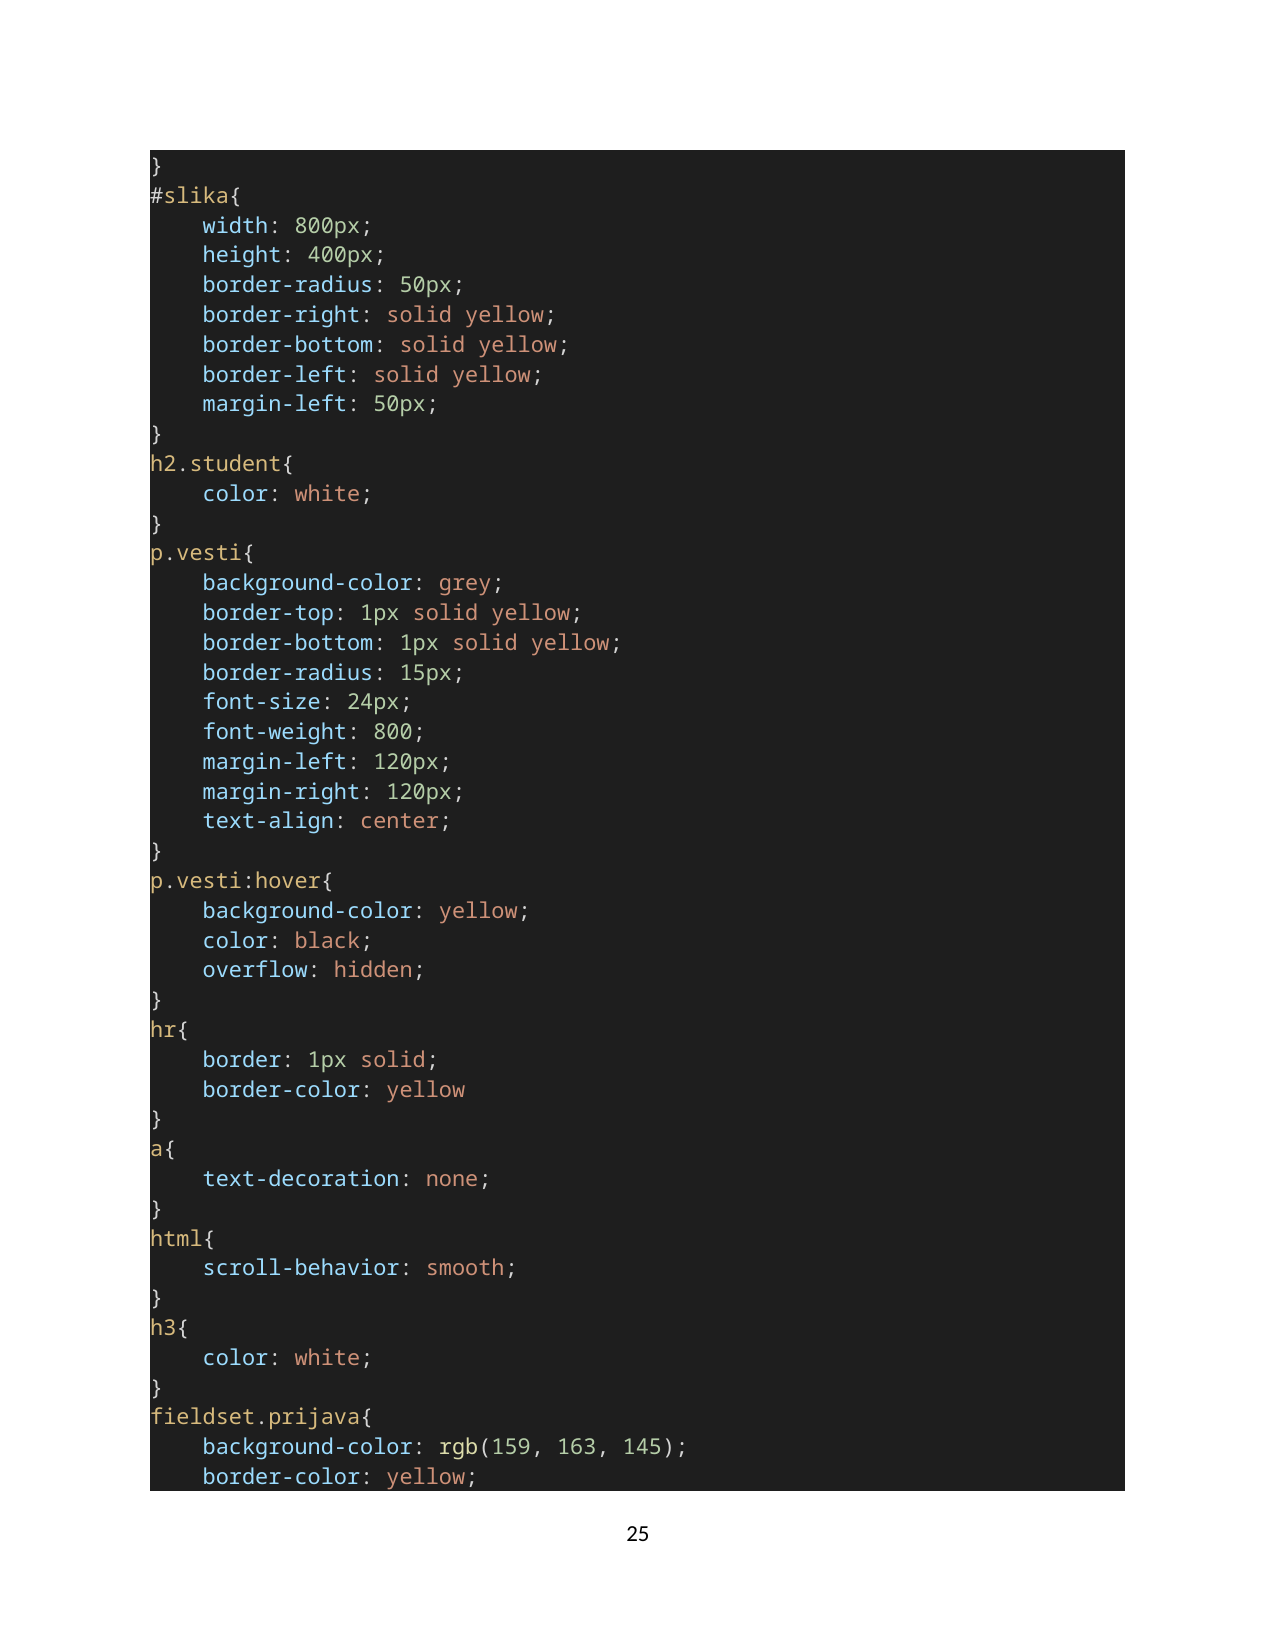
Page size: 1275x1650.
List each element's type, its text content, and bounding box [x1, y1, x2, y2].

text background-color: yellow; [150, 895, 1125, 924]
text border-top: 1px solid yellow; [150, 597, 1125, 627]
text border-right: solid yellow; [150, 299, 1125, 329]
text } [150, 835, 1125, 865]
text } [150, 1193, 1125, 1222]
text border-color: yellow; [150, 1461, 1125, 1491]
text } [150, 507, 1125, 537]
text } [150, 1371, 1125, 1401]
text border-bottom: solid yellow; [150, 329, 1125, 358]
text color: white; [150, 1342, 1125, 1371]
text border: 1px solid; [150, 1044, 1125, 1073]
text fieldset.prijava{ [150, 1401, 1125, 1431]
text #slika{ [150, 180, 1125, 209]
text p.vesti{ [150, 537, 1125, 567]
text height: 400px; [150, 239, 1125, 269]
text } [150, 1282, 1125, 1312]
text font-size: 24px; [150, 686, 1125, 716]
text text-align: center; [150, 805, 1125, 835]
text margin-right: 120px; [150, 776, 1125, 805]
text h2.student{ [150, 448, 1125, 478]
text background-color: grey; [150, 567, 1125, 597]
text hr{ [150, 1014, 1125, 1044]
text scroll-behavior: smooth; [150, 1252, 1125, 1282]
text html{ [150, 1222, 1125, 1252]
text p.vesti:hover{ [150, 865, 1125, 895]
text text-decoration: none; [150, 1163, 1125, 1193]
text border-bottom: 1px solid yellow; [150, 627, 1125, 656]
text border-left: solid yellow; [150, 358, 1125, 388]
text color: white; [150, 478, 1125, 507]
text border-color: yellow [150, 1073, 1125, 1103]
text overflow: hidden; [150, 954, 1125, 984]
text a{ [150, 1133, 1125, 1163]
text margin-left: 120px; [150, 746, 1125, 776]
text background-color: rgb(159, 163, 145); [150, 1431, 1125, 1461]
text color: black; [150, 924, 1125, 954]
text border-radius: 50px; [150, 269, 1125, 299]
text width: 800px; [150, 209, 1125, 239]
text border-radius: 15px; [150, 656, 1125, 686]
text } [150, 150, 1125, 180]
text margin-left: 50px; [150, 388, 1125, 418]
text } [150, 984, 1125, 1014]
text } [150, 1103, 1125, 1133]
text font-weight: 800; [150, 716, 1125, 746]
text } [150, 418, 1125, 448]
text h3{ [150, 1312, 1125, 1342]
